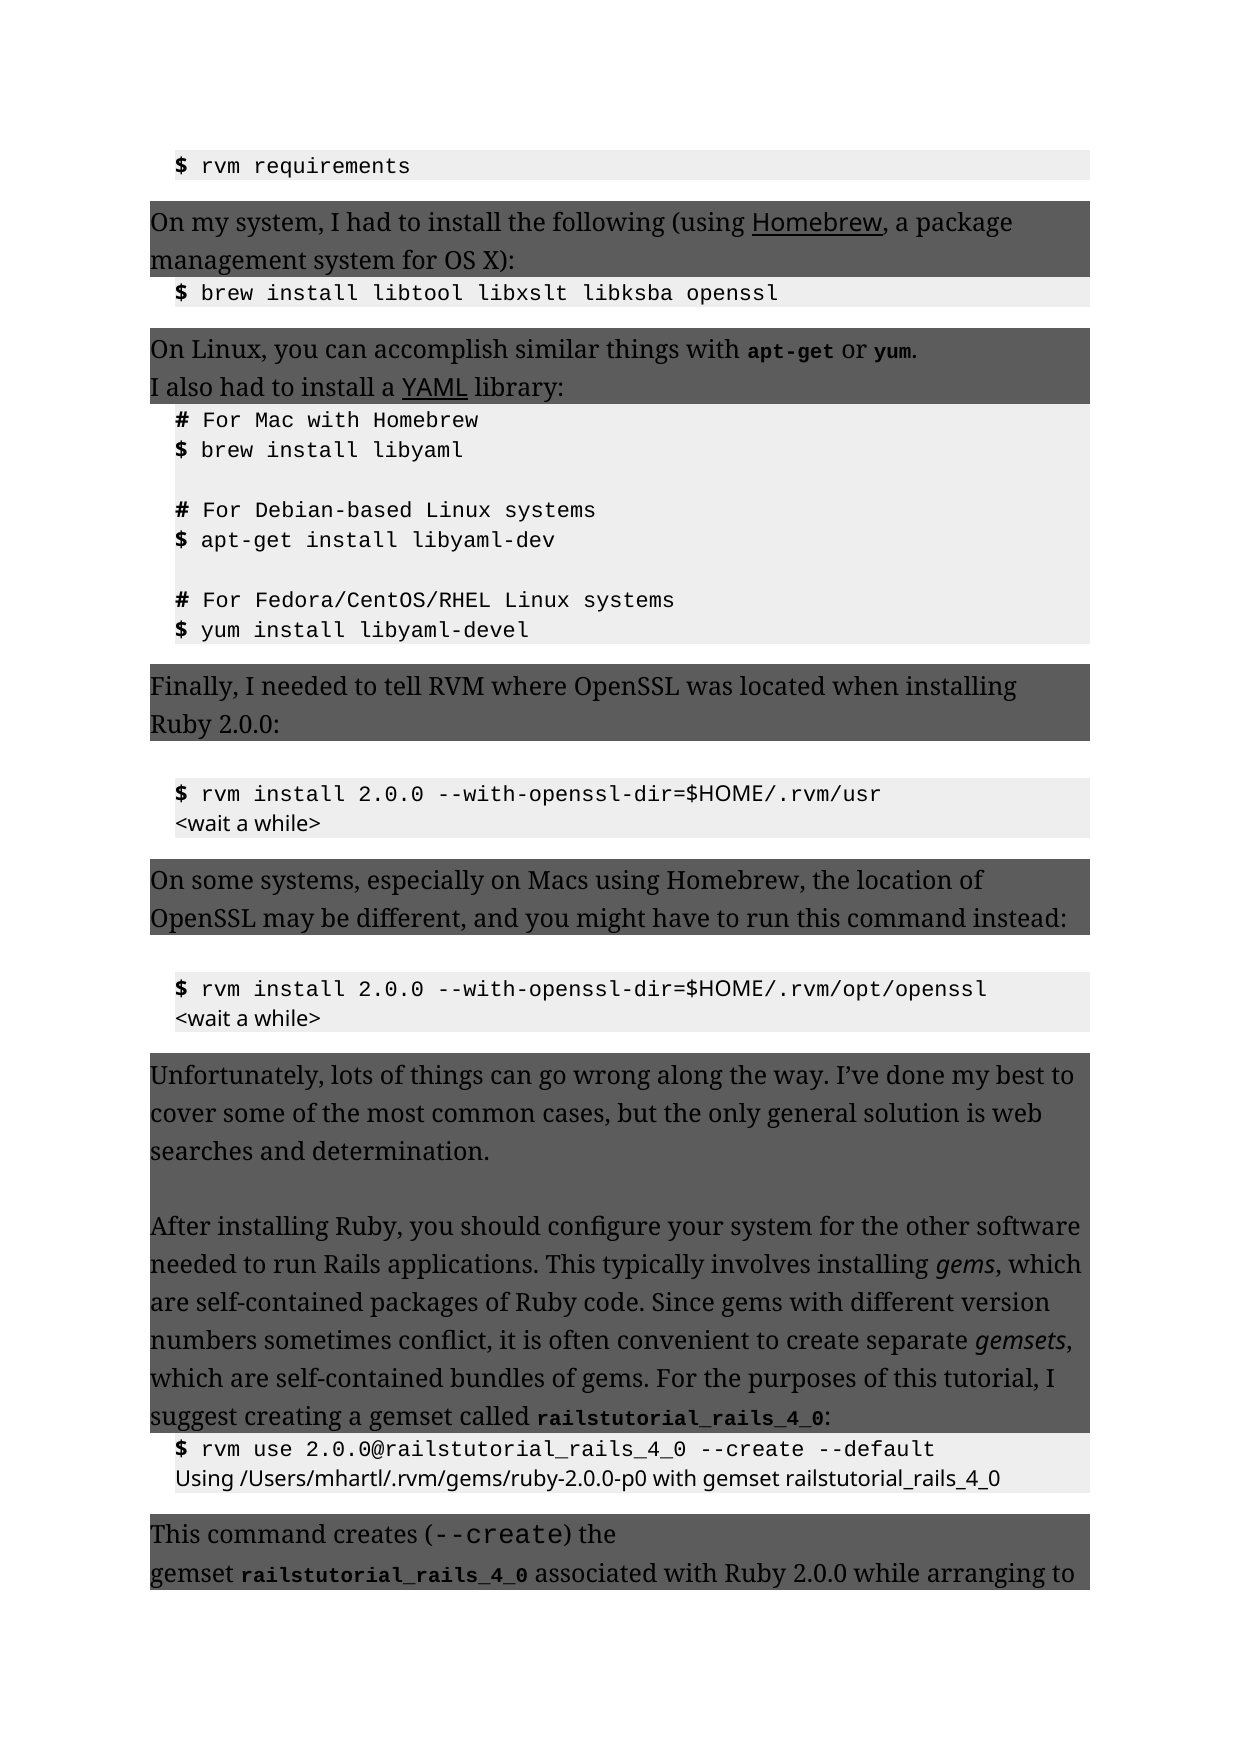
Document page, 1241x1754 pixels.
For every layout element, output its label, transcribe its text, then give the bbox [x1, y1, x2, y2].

text $ brew install libtool libxslt libksba openssl [175, 277, 1090, 307]
text $ yum install libyaml-devel [175, 614, 1090, 644]
text Finally, I needed to tell RVM where OpenSSL was located when installing Ruby 2.0.0: [150, 664, 1090, 741]
text On some systems, especially on Macs using Homebrew, the location of OpenSSL may be different, and you might have to run this command instead: [150, 859, 1090, 935]
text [150, 1514, 1090, 1590]
text $ rvm use 2.0.0@railstutorial_rails_4_0 --create --default [175, 1433, 1090, 1463]
text Using /Users/mhartl/.rvm/gems/ruby-2.0.0-p0 with gemset railstutorial_rails_4_0 [175, 1463, 1090, 1493]
text Unfortunately, lots of things can go wrong along the way. I’ve done my best to cover some of the most common cases, but the only general solution is web searches and determination. [150, 1053, 1090, 1167]
text On Linux, you can accomplish similar things with apt-get or yum. [150, 328, 1090, 366]
text $ rvm install 2.0.0 --with-openssl-dir=$HOME/.rvm/usr [175, 778, 1090, 808]
text I also had to install a YAML library: [150, 366, 1090, 404]
text # For Fedora/CentOS/RHEL Linux systems [175, 584, 1090, 614]
text <wait a while> [175, 808, 1090, 838]
text # For Debian-based Linux systems [175, 494, 1090, 524]
text $ brew install libyaml [175, 434, 1090, 464]
text $ rvm requirements [175, 150, 1090, 180]
text After installing Ruby, you should configure your system for the other software needed to run Rails applications. This typically involves installing gems, which are self-contained packages of Ruby code. Since gems with different version numbers sometimes conflict, it is often convenient to create separate gemsets, which are self-contained bundles of gems. For the purposes of this tutorial, I suggest creating a gemset called railstutorial_rails_4_0: [150, 1205, 1090, 1433]
text On my system, I had to install the following (using Homebrew, a package management system for OS X): [150, 201, 1090, 277]
text $ apt-get install libyaml-dev [175, 524, 1090, 554]
text <wait a while> [175, 1002, 1090, 1032]
text # For Mac with Homebrew [175, 404, 1090, 434]
text $ rvm install 2.0.0 --with-openssl-dir=$HOME/.rvm/opt/openssl [175, 972, 1090, 1002]
